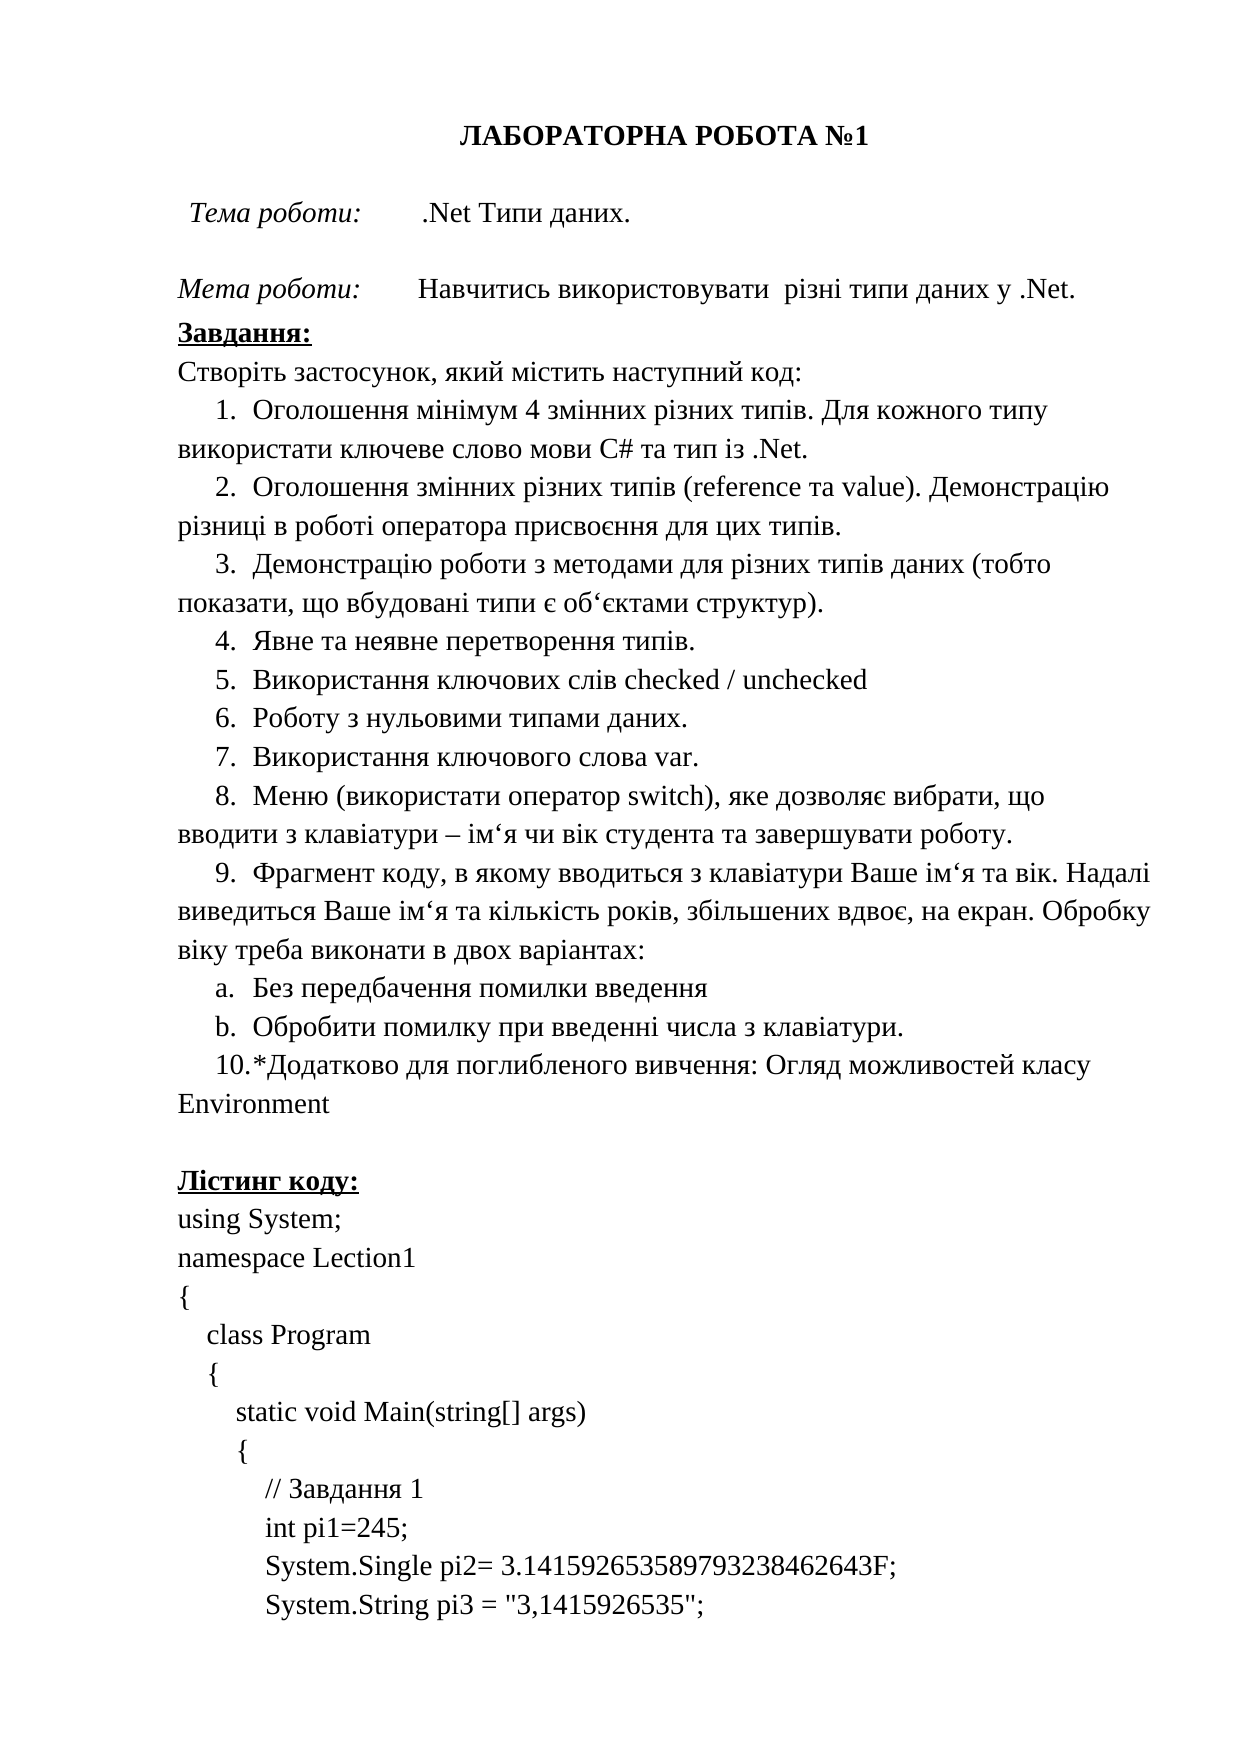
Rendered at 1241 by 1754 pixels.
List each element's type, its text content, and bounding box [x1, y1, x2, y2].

text // Завдання 1 [177, 1471, 1152, 1505]
text Створіть застосунок, який містить наступний код: [177, 354, 1152, 387]
text System.Single pi2= 3.141592653589793238462643F; [177, 1548, 1152, 1582]
text { [177, 1279, 1152, 1312]
list *Додатково для поглибленого вивчення: Огляд можливостей класу Environment [177, 1047, 1152, 1119]
text Навчитись використовувати різні типи даних у .Net. Завдання: [177, 272, 1152, 349]
text { [177, 1433, 1152, 1466]
table_header Тема роботи: [177, 195, 410, 233]
text Лістинг коду: [177, 1163, 1152, 1197]
text Лабораторна робота №1 [177, 118, 1152, 152]
text class Program [177, 1317, 1152, 1351]
text System.String pi3 = "3,1415926535"; [177, 1587, 1152, 1621]
list Явне та неявне перетворення типів. [177, 623, 1152, 657]
list Меню (використати оператор switch), яке дозволяє вибрати, що вводити з клавіатури – ім‘я чи вік студента та завершувати роботу. [177, 778, 1152, 850]
list Обробити помилку при введенні числа з клавіатури. [177, 1009, 1152, 1042]
list Без передбачення помилки введення [177, 970, 1152, 1004]
table_header .Net Типи даних. [410, 195, 1221, 233]
text using System; [177, 1202, 1152, 1235]
list Демонстрацію роботи з методами для різних типів даних (тобто показати, що вбудовані типи є об‘єктами структур). [177, 546, 1152, 618]
text namespace Lection1 [177, 1240, 1152, 1274]
text { [177, 1356, 1152, 1389]
text int pi1=245; [177, 1510, 1152, 1543]
list Оголошення змінних різних типів (reference та value). Демонстрацію різниці в роботі оператора присвоєння для цих типів. [177, 469, 1152, 541]
list Фрагмент коду, в якому вводиться з клавіатури Ваше ім‘я та вік. Надалі виведиться Ваше ім‘я та кількість років, збільшених вдвоє, на екран. Обробку віку треба виконати в двох варіантах: [177, 855, 1152, 965]
list Роботу з нульовими типами даних. [177, 701, 1152, 734]
text static void Main(string[] args) [177, 1394, 1152, 1428]
table_header Мета роботи: [166, 272, 399, 309]
list Оголошення мінімум 4 змінних різних типів. Для кожного типу використати ключеве слово мови С# та тип із .Net. [177, 392, 1152, 464]
list Використання ключового слова var. [177, 739, 1152, 773]
list Використання ключових слів checked / unchecked [177, 662, 1152, 696]
